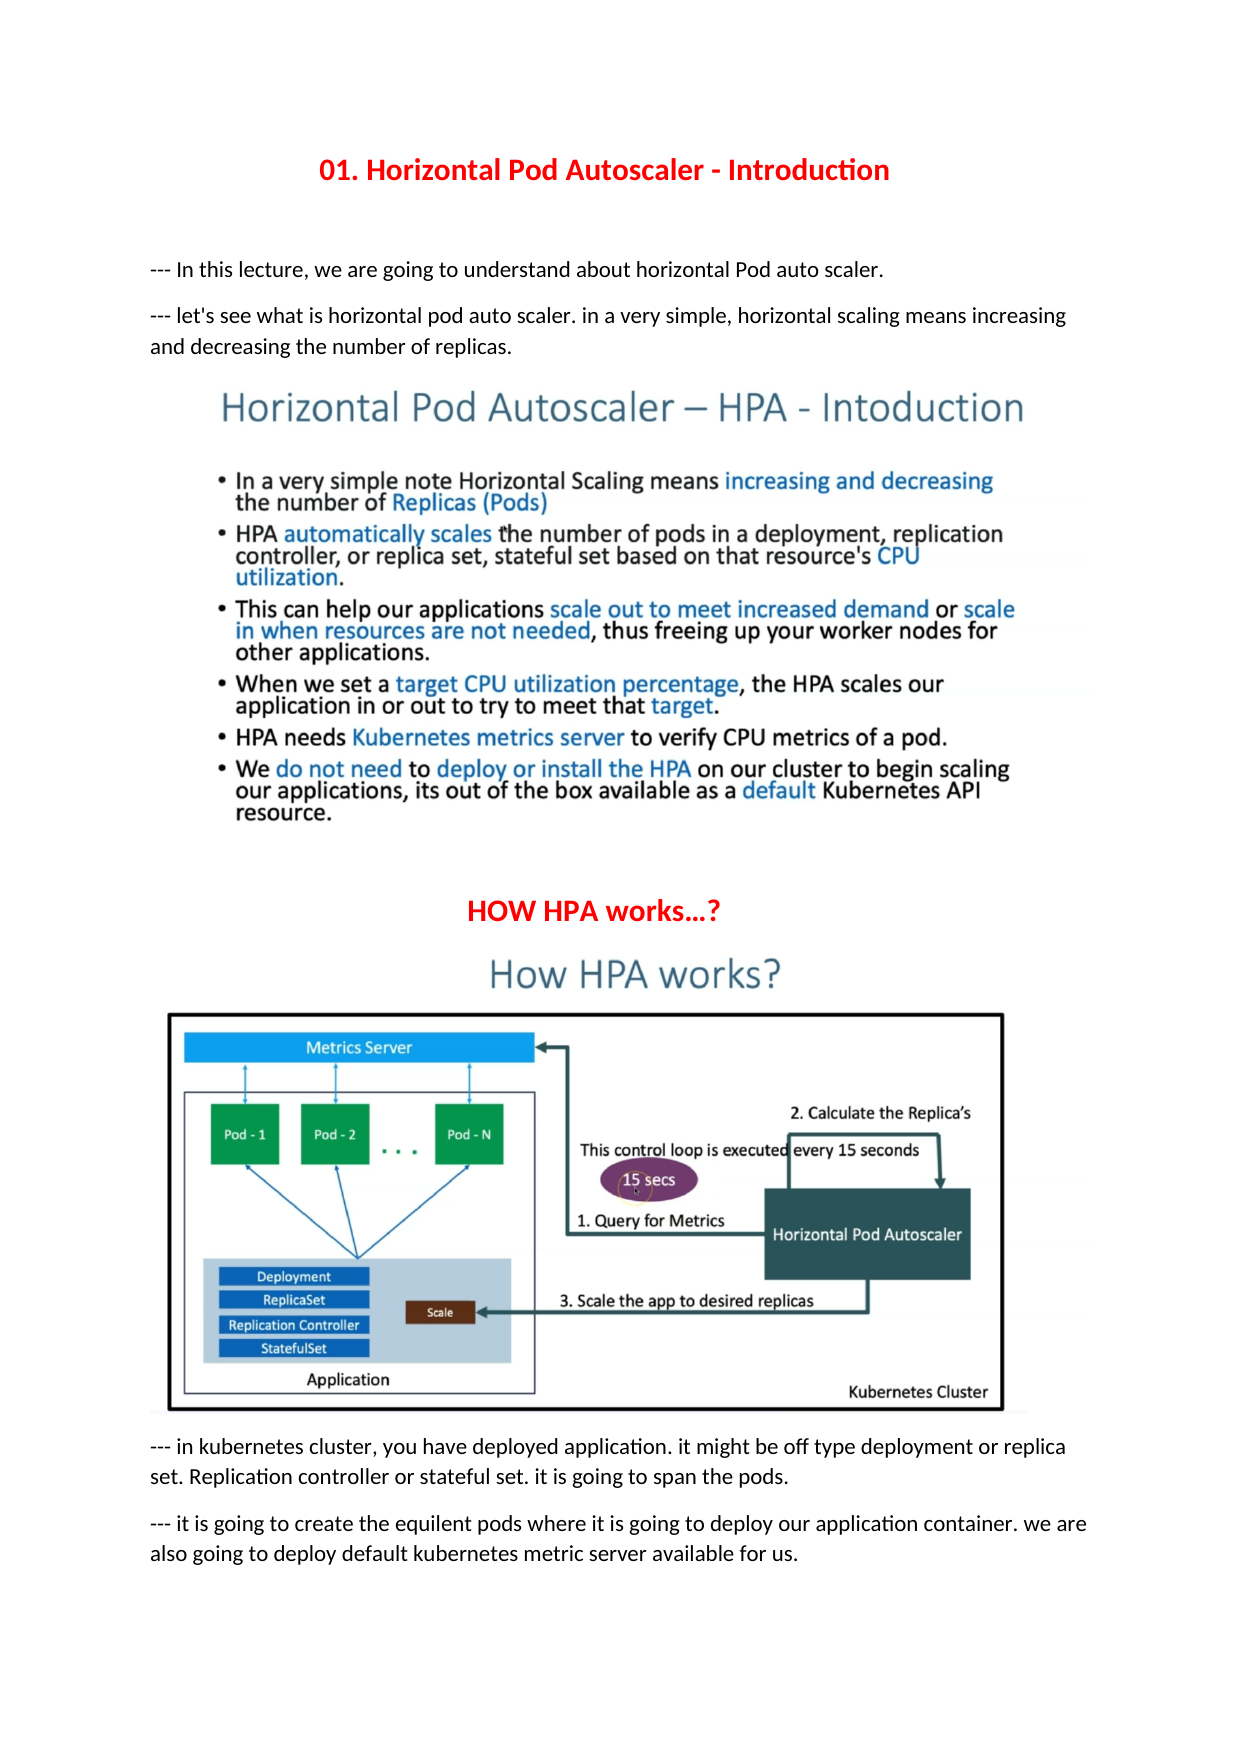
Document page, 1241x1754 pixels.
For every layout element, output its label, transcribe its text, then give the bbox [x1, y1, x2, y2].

text HOW HPA works…? [150, 891, 1090, 929]
text 01. Horizontal Pod Autoscaler - Introduction [150, 150, 1090, 188]
text --- it is going to create the equilent pods where it is going to deploy our application container. we are also going to deploy default kubernetes metric server available for us. [150, 1509, 1090, 1567]
picture [150, 378, 1091, 826]
picture [150, 948, 1091, 1414]
text --- in kubernetes cluster, you have deployed application. it might be off type deployment or replica set. Replication controller or stateful set. it is going to span the pods. [150, 1432, 1090, 1490]
text --- let's see what is horizontal pod auto scaler. in a very simple, horizontal scaling means increasing and decreasing the number of replicas. [150, 302, 1090, 360]
text --- In this lecture, we are going to understand about horizontal Pod auto scaler. [150, 255, 1090, 283]
